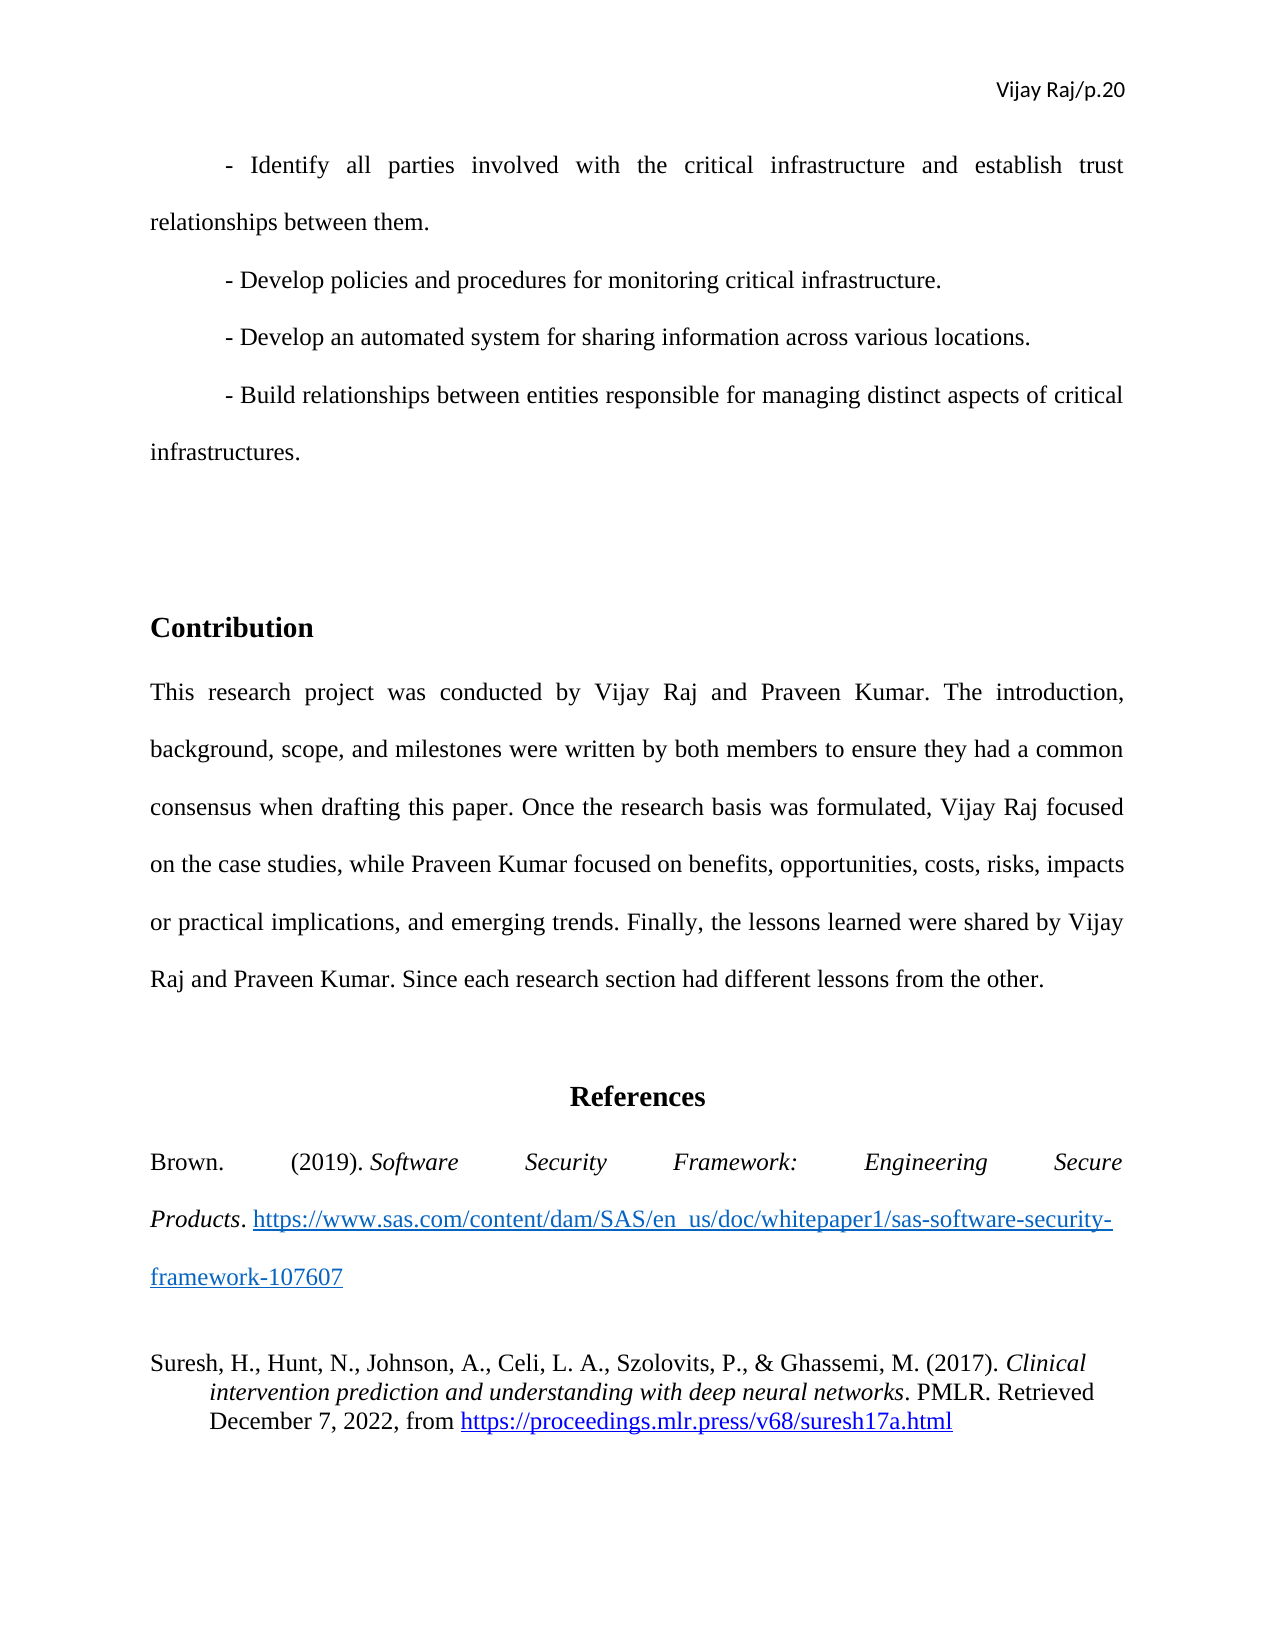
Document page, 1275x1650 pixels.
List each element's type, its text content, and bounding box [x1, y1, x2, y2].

text Brown. (2019). Software Security Framework: Engineering Secure Products. https://www.sas.com/content/dam/SAS/en_us/doc/whitepaper1/sas-software-security-framework-107607 [150, 1147, 1125, 1290]
text Contribution [150, 610, 1125, 643]
text - Develop an automated system for sharing information across various locations. [150, 322, 1125, 351]
text Suresh, H., Hunt, N., Johnson, A., Celi, L. A., Szolovits, P., & Ghassemi, M. (2017). Clinical intervention prediction and understanding with deep neural networks. PMLR. Retrieved December 7, 2022, from https://proceedings.mlr.press/v68/suresh17a.html [150, 1348, 1125, 1434]
text - Develop policies and procedures for monitoring critical infrastructure. [150, 265, 1125, 294]
text This research project was conducted by Vijay Raj and Praveen Kumar. The introduction, background, scope, and milestones were written by both members to ensure they had a common consensus when drafting this paper. Once the research basis was formulated, Vijay Raj focused on the case studies, while Praveen Kumar focused on benefits, opportunities, costs, risks, impacts or practical implications, and emerging trends. Finally, the lessons learned were shared by Vijay Raj and Praveen Kumar. Since each research section had different lessons from the other. [150, 677, 1125, 993]
text References [150, 1079, 1125, 1113]
text - Build relationships between entities responsible for managing distinct aspects of critical infrastructures. [150, 380, 1125, 466]
text - Identify all parties involved with the critical infrastructure and establish trust relationships between them. [150, 150, 1125, 236]
